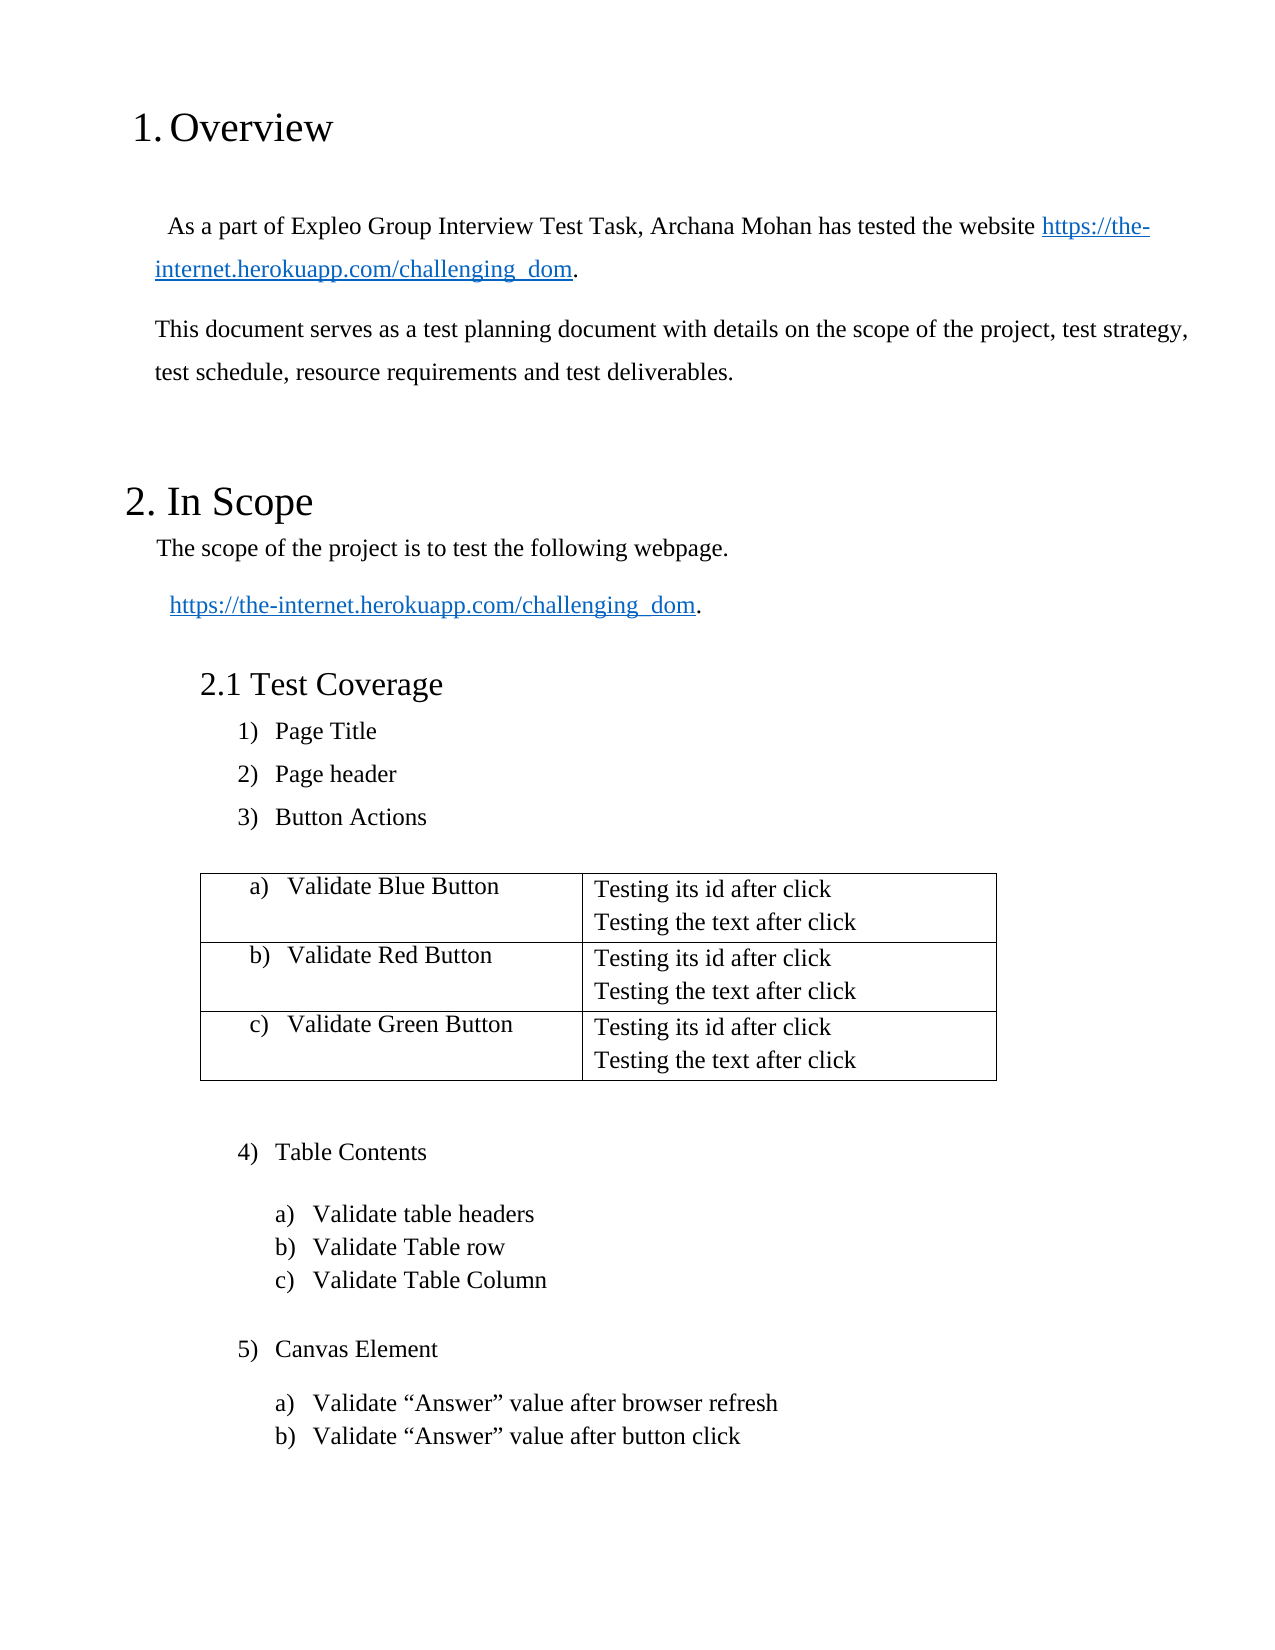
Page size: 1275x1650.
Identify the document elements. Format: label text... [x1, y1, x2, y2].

list Validate “Answer” value after browser refresh [275, 1388, 1223, 1417]
text https://the-internet.herokuapp.com/challenging_dom. [154, 590, 1199, 619]
table_header Validate Blue Button [201, 874, 582, 942]
list Canvas Element [237, 1337, 1223, 1363]
list Validate Table Column [275, 1265, 1223, 1294]
text The scope of the project is to test the following webpage. [125, 533, 1199, 562]
text As a part of Expleo Group Interview Test Task, Archana Mohan has tested the website https://the-internet.herokuapp.com/challenging_dom. [154, 211, 1193, 283]
list Page header [237, 759, 1223, 788]
table_header Testing its id after click Testing the text after click [583, 874, 996, 942]
text This document serves as a test planning document with details on the scope of the project, test strategy, test schedule, resource requirements and test deliverables. [154, 314, 1193, 386]
table_cell Testing its id after click Testing the text after click [583, 943, 996, 1011]
table_cell Validate Red Button [201, 943, 582, 1011]
table_cell Testing its id after click Testing the text after click [583, 1012, 996, 1080]
list Validate “Answer” value after button click [275, 1421, 1223, 1450]
subtitle 2.1 Test Coverage [125, 664, 1223, 702]
subtitle Overview [132, 102, 1223, 150]
list Validate table headers [275, 1199, 1223, 1228]
list Validate Table row [275, 1232, 1223, 1261]
subtitle 2. In Scope [125, 477, 1223, 524]
list Button Actions [237, 802, 1223, 830]
list Table Contents [237, 1137, 1223, 1166]
list Page Title [237, 716, 1223, 745]
table_cell Validate Green Button [201, 1012, 582, 1080]
